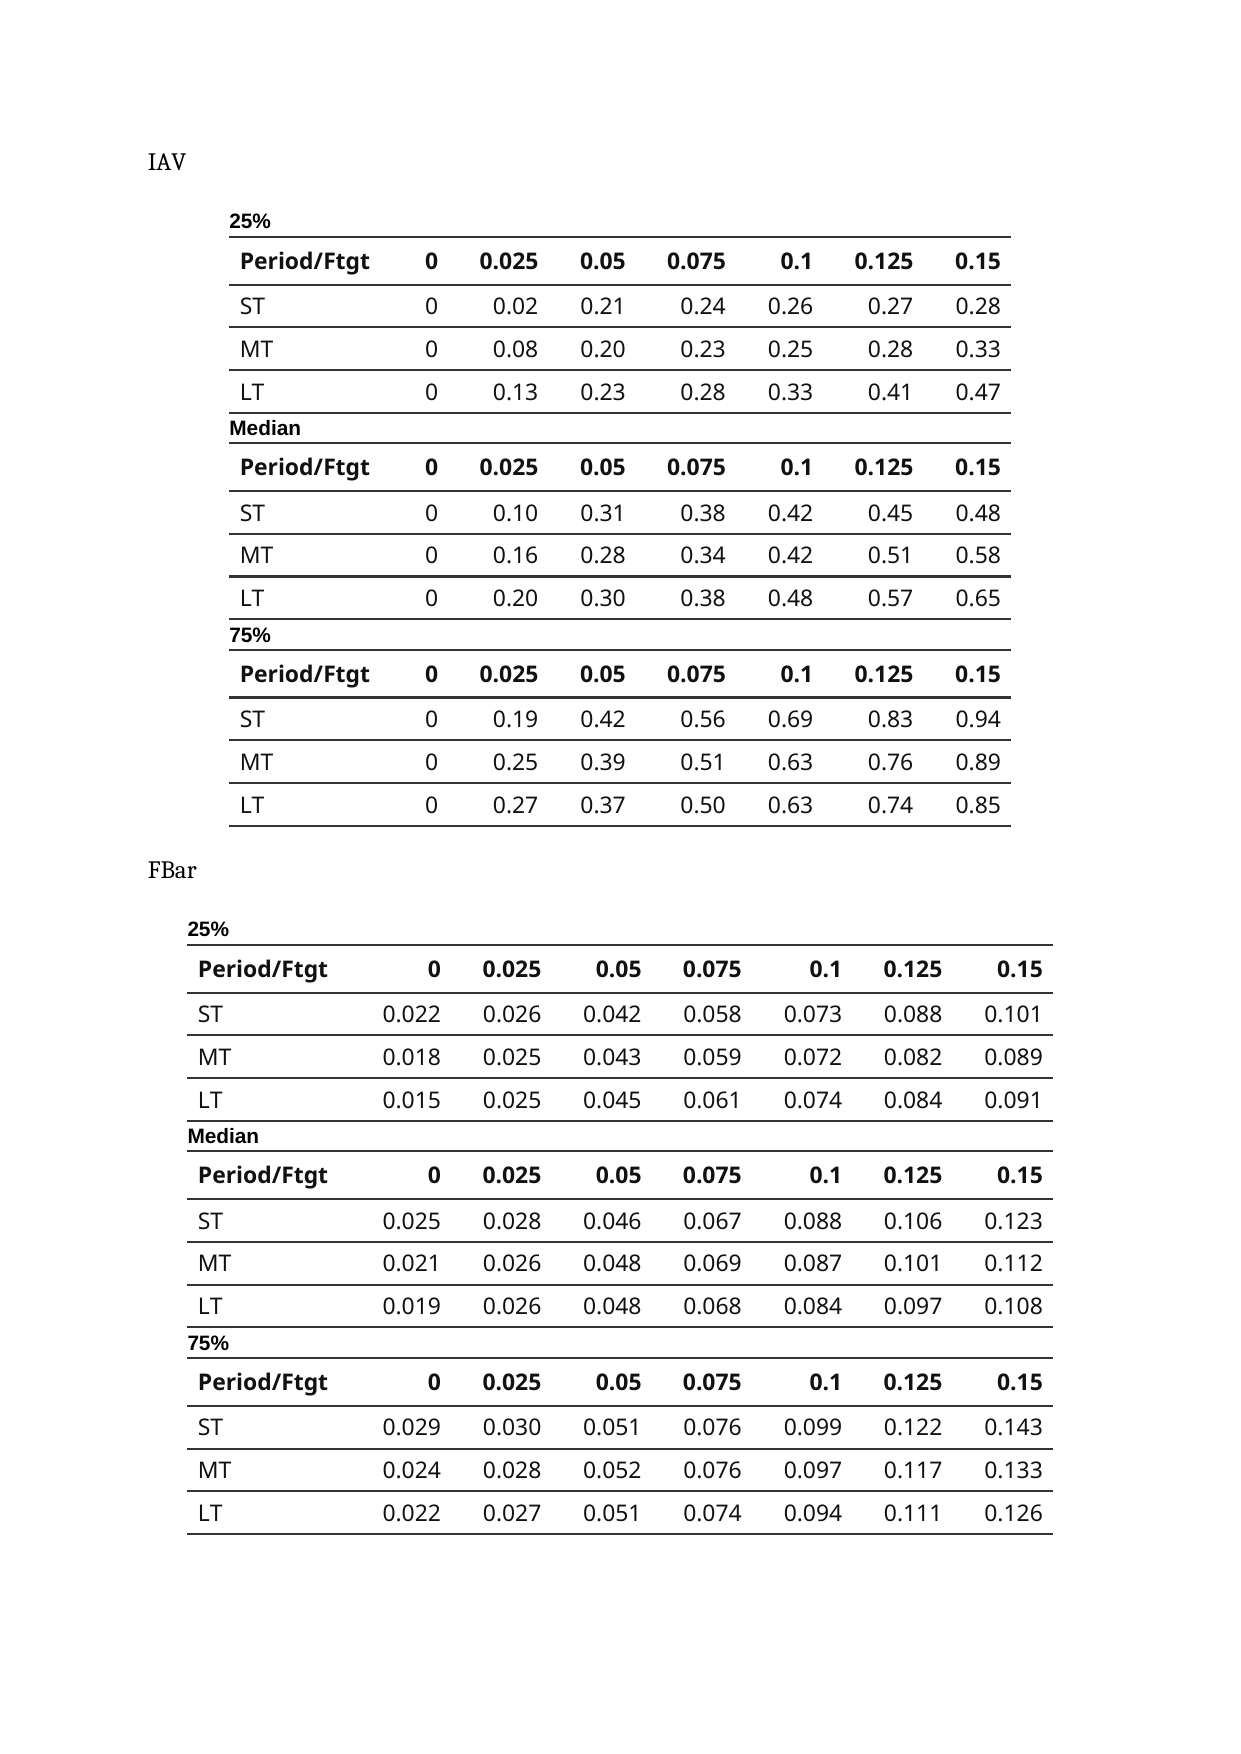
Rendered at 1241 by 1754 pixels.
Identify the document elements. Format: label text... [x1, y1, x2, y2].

table_cell 0.1 [736, 651, 823, 696]
table_cell 0.19 [449, 699, 548, 739]
table_header 75% [187, 1328, 1053, 1357]
table_cell 0.025 [449, 238, 548, 283]
table_cell MT [229, 535, 393, 575]
table_cell 0.23 [636, 328, 736, 369]
table_cell 0.043 [551, 1036, 652, 1077]
table_cell 0.051 [551, 1492, 652, 1533]
table_cell 0.125 [852, 1359, 953, 1404]
table_cell 0.022 [351, 994, 451, 1034]
table_cell 0.20 [549, 328, 636, 369]
table_cell 0.059 [652, 1036, 752, 1077]
table_header 25% [187, 913, 1053, 944]
table_cell ST [187, 994, 351, 1034]
table_cell 0.076 [652, 1450, 752, 1490]
table_cell 0.058 [652, 994, 752, 1034]
table_cell 0.50 [636, 784, 736, 825]
table_cell 0.111 [852, 1492, 953, 1533]
table_cell 0.075 [636, 444, 736, 490]
table_cell 0.15 [924, 651, 1011, 696]
table_cell 0.094 [752, 1492, 852, 1533]
table_cell LT [187, 1079, 351, 1120]
table_cell 0.101 [852, 1243, 953, 1283]
table_cell 0.042 [551, 994, 652, 1034]
table_cell 0.074 [652, 1492, 752, 1533]
table_cell 0.075 [652, 1152, 752, 1198]
table_cell 0.125 [824, 444, 923, 490]
table_cell 0.20 [449, 578, 548, 618]
table_cell 0.58 [924, 535, 1011, 575]
table_cell 0.21 [549, 286, 636, 326]
table_cell 0 [393, 371, 448, 412]
table_cell 0.025 [451, 946, 551, 992]
table_cell 0 [393, 238, 448, 283]
table_cell 0.13 [449, 371, 548, 412]
table_cell 0.47 [924, 371, 1011, 412]
table_cell ST [187, 1200, 351, 1241]
table_cell 0.076 [652, 1407, 752, 1447]
table_cell 0.084 [752, 1286, 852, 1326]
table_cell 0.048 [551, 1243, 652, 1283]
table_cell 0.052 [551, 1450, 652, 1490]
table_cell 0.1 [752, 1359, 852, 1404]
table_cell 0 [351, 1359, 451, 1404]
table_cell 0.028 [451, 1450, 551, 1490]
table_cell Period/Ftgt [229, 238, 393, 283]
table_cell 0.021 [351, 1243, 451, 1283]
table_cell 0.061 [652, 1079, 752, 1120]
table_cell 0.94 [924, 699, 1011, 739]
table_cell 0.022 [351, 1492, 451, 1533]
table_cell 0.37 [549, 784, 636, 825]
table_cell ST [229, 492, 393, 532]
table_cell 0.082 [852, 1036, 953, 1077]
table_cell 0.1 [752, 946, 852, 992]
table_cell 0.015 [351, 1079, 451, 1120]
table_cell 0.33 [924, 328, 1011, 369]
table_cell 0.101 [953, 994, 1053, 1034]
table_header 75% [229, 620, 1011, 649]
table_cell 0.073 [752, 994, 852, 1034]
table_cell 0.068 [652, 1286, 752, 1326]
table_cell 0.30 [549, 578, 636, 618]
table_cell 0.23 [549, 371, 636, 412]
table_cell 0.125 [852, 946, 953, 992]
table_cell 0.1 [736, 238, 823, 283]
table_cell 0.85 [924, 784, 1011, 825]
table_cell MT [229, 328, 393, 369]
table_cell MT [187, 1450, 351, 1490]
table_cell 0.63 [736, 741, 823, 782]
table_cell 0.026 [451, 994, 551, 1034]
table_cell 0.091 [953, 1079, 1053, 1120]
table_cell 0.075 [636, 651, 736, 696]
table_cell 0.046 [551, 1200, 652, 1241]
table_cell 0.28 [824, 328, 923, 369]
table_cell 0.025 [449, 651, 548, 696]
table_cell 0.51 [636, 741, 736, 782]
table_cell 0 [393, 741, 448, 782]
table_cell 0.39 [549, 741, 636, 782]
table_cell 0.108 [953, 1286, 1053, 1326]
table_cell 0.074 [752, 1079, 852, 1120]
table_cell 0 [393, 651, 448, 696]
table_cell 0.05 [549, 651, 636, 696]
table_cell 0.051 [551, 1407, 652, 1447]
table_cell 0 [393, 492, 448, 532]
table_cell 0.048 [551, 1286, 652, 1326]
table_cell 0.025 [451, 1036, 551, 1077]
table_header Median [229, 414, 1011, 442]
table_cell 0.42 [549, 699, 636, 739]
table_cell 0.05 [551, 1359, 652, 1404]
table_cell ST [229, 699, 393, 739]
table_cell 0.067 [652, 1200, 752, 1241]
table_cell MT [187, 1036, 351, 1077]
table_cell 0 [393, 286, 448, 326]
table_cell 0.38 [636, 578, 736, 618]
table_cell 0.122 [852, 1407, 953, 1447]
table_cell LT [187, 1286, 351, 1326]
table_cell 0.025 [351, 1200, 451, 1241]
table_cell 0.45 [824, 492, 923, 532]
table_cell 0.045 [551, 1079, 652, 1120]
table_cell 0.41 [824, 371, 923, 412]
table_cell 0 [393, 699, 448, 739]
table_cell 0.025 [451, 1079, 551, 1120]
text FBar [148, 856, 1093, 884]
table_cell 0.143 [953, 1407, 1053, 1447]
table_cell 0.27 [824, 286, 923, 326]
table_cell 0.075 [636, 238, 736, 283]
table_cell 0.83 [824, 699, 923, 739]
table_cell 0.15 [953, 1152, 1053, 1198]
table_cell 0.15 [953, 946, 1053, 992]
table_cell 0.02 [449, 286, 548, 326]
table_cell 0.117 [852, 1450, 953, 1490]
table_cell 0.08 [449, 328, 548, 369]
table_cell 0 [393, 784, 448, 825]
table_cell 0.025 [451, 1359, 551, 1404]
table_cell 0.76 [824, 741, 923, 782]
table_cell 0.097 [852, 1286, 953, 1326]
table_cell 0.33 [736, 371, 823, 412]
table_cell 0.025 [449, 444, 548, 490]
table_cell 0.31 [549, 492, 636, 532]
table_cell 0 [393, 535, 448, 575]
table_cell 0.097 [752, 1450, 852, 1490]
table_cell 0.24 [636, 286, 736, 326]
table_cell 0.05 [551, 1152, 652, 1198]
table_cell 0 [393, 444, 448, 490]
table_cell 0.28 [549, 535, 636, 575]
table_cell 0.125 [824, 651, 923, 696]
table_cell 0.088 [752, 1200, 852, 1241]
table_cell 0.089 [953, 1036, 1053, 1077]
table_cell 0.48 [924, 492, 1011, 532]
table_cell 0.026 [451, 1286, 551, 1326]
table_cell 0.019 [351, 1286, 451, 1326]
table_cell 0.69 [736, 699, 823, 739]
table_cell 0.25 [449, 741, 548, 782]
table_cell 0.125 [852, 1152, 953, 1198]
table_cell 0.029 [351, 1407, 451, 1447]
table_cell 0 [393, 578, 448, 618]
table_cell 0.42 [736, 492, 823, 532]
table_cell MT [229, 741, 393, 782]
table_cell ST [187, 1407, 351, 1447]
table_cell 0.069 [652, 1243, 752, 1283]
table_cell 0.26 [736, 286, 823, 326]
table_cell 0.026 [451, 1243, 551, 1283]
table_cell 0.57 [824, 578, 923, 618]
table_cell 0.27 [449, 784, 548, 825]
table_cell 0.133 [953, 1450, 1053, 1490]
table_cell 0.075 [652, 1359, 752, 1404]
table_cell 0.123 [953, 1200, 1053, 1241]
table_cell Period/Ftgt [187, 1359, 351, 1404]
table_cell 0.024 [351, 1450, 451, 1490]
table_cell LT [187, 1492, 351, 1533]
table_cell 0.1 [736, 444, 823, 490]
table_cell 0.125 [824, 238, 923, 283]
table_cell 0.106 [852, 1200, 953, 1241]
table_cell 0.56 [636, 699, 736, 739]
table_cell 0.51 [824, 535, 923, 575]
table_cell 0.10 [449, 492, 548, 532]
table_cell 0.028 [451, 1200, 551, 1241]
table_header Median [187, 1122, 1053, 1150]
table_cell 0.1 [752, 1152, 852, 1198]
table_cell 0 [351, 1152, 451, 1198]
table_cell Period/Ftgt [187, 946, 351, 992]
table_cell Period/Ftgt [187, 1152, 351, 1198]
table_cell 0.28 [924, 286, 1011, 326]
table_cell MT [187, 1243, 351, 1283]
table_cell 0.087 [752, 1243, 852, 1283]
table_cell 0.42 [736, 535, 823, 575]
table_cell 0.075 [652, 946, 752, 992]
table_cell 0.16 [449, 535, 548, 575]
table_cell Period/Ftgt [229, 444, 393, 490]
table_cell 0.112 [953, 1243, 1053, 1283]
table_cell 0.027 [451, 1492, 551, 1533]
text IAV [148, 148, 1093, 176]
table_cell 0.15 [924, 238, 1011, 283]
table_cell 0.48 [736, 578, 823, 618]
table_cell 0.15 [953, 1359, 1053, 1404]
table_cell LT [229, 784, 393, 825]
table_cell Period/Ftgt [229, 651, 393, 696]
table_cell 0.099 [752, 1407, 852, 1447]
table_cell 0.084 [852, 1079, 953, 1120]
table_cell 0.05 [549, 238, 636, 283]
table_cell 0.025 [451, 1152, 551, 1198]
table_cell 0.65 [924, 578, 1011, 618]
table_cell 0.072 [752, 1036, 852, 1077]
table_cell 0.030 [451, 1407, 551, 1447]
table_cell 0.018 [351, 1036, 451, 1077]
table_cell 0.25 [736, 328, 823, 369]
table_header 25% [229, 205, 1011, 236]
table_cell 0.74 [824, 784, 923, 825]
table_cell 0.15 [924, 444, 1011, 490]
table_cell 0.89 [924, 741, 1011, 782]
table_cell 0 [351, 946, 451, 992]
table_cell LT [229, 578, 393, 618]
table_cell 0.28 [636, 371, 736, 412]
table_cell 0.05 [551, 946, 652, 992]
table_cell 0.126 [953, 1492, 1053, 1533]
table_cell 0.088 [852, 994, 953, 1034]
table_cell 0.05 [549, 444, 636, 490]
table_cell 0.34 [636, 535, 736, 575]
table_cell 0.63 [736, 784, 823, 825]
table_cell ST [229, 286, 393, 326]
table_cell LT [229, 371, 393, 412]
table_cell 0 [393, 328, 448, 369]
table_cell 0.38 [636, 492, 736, 532]
